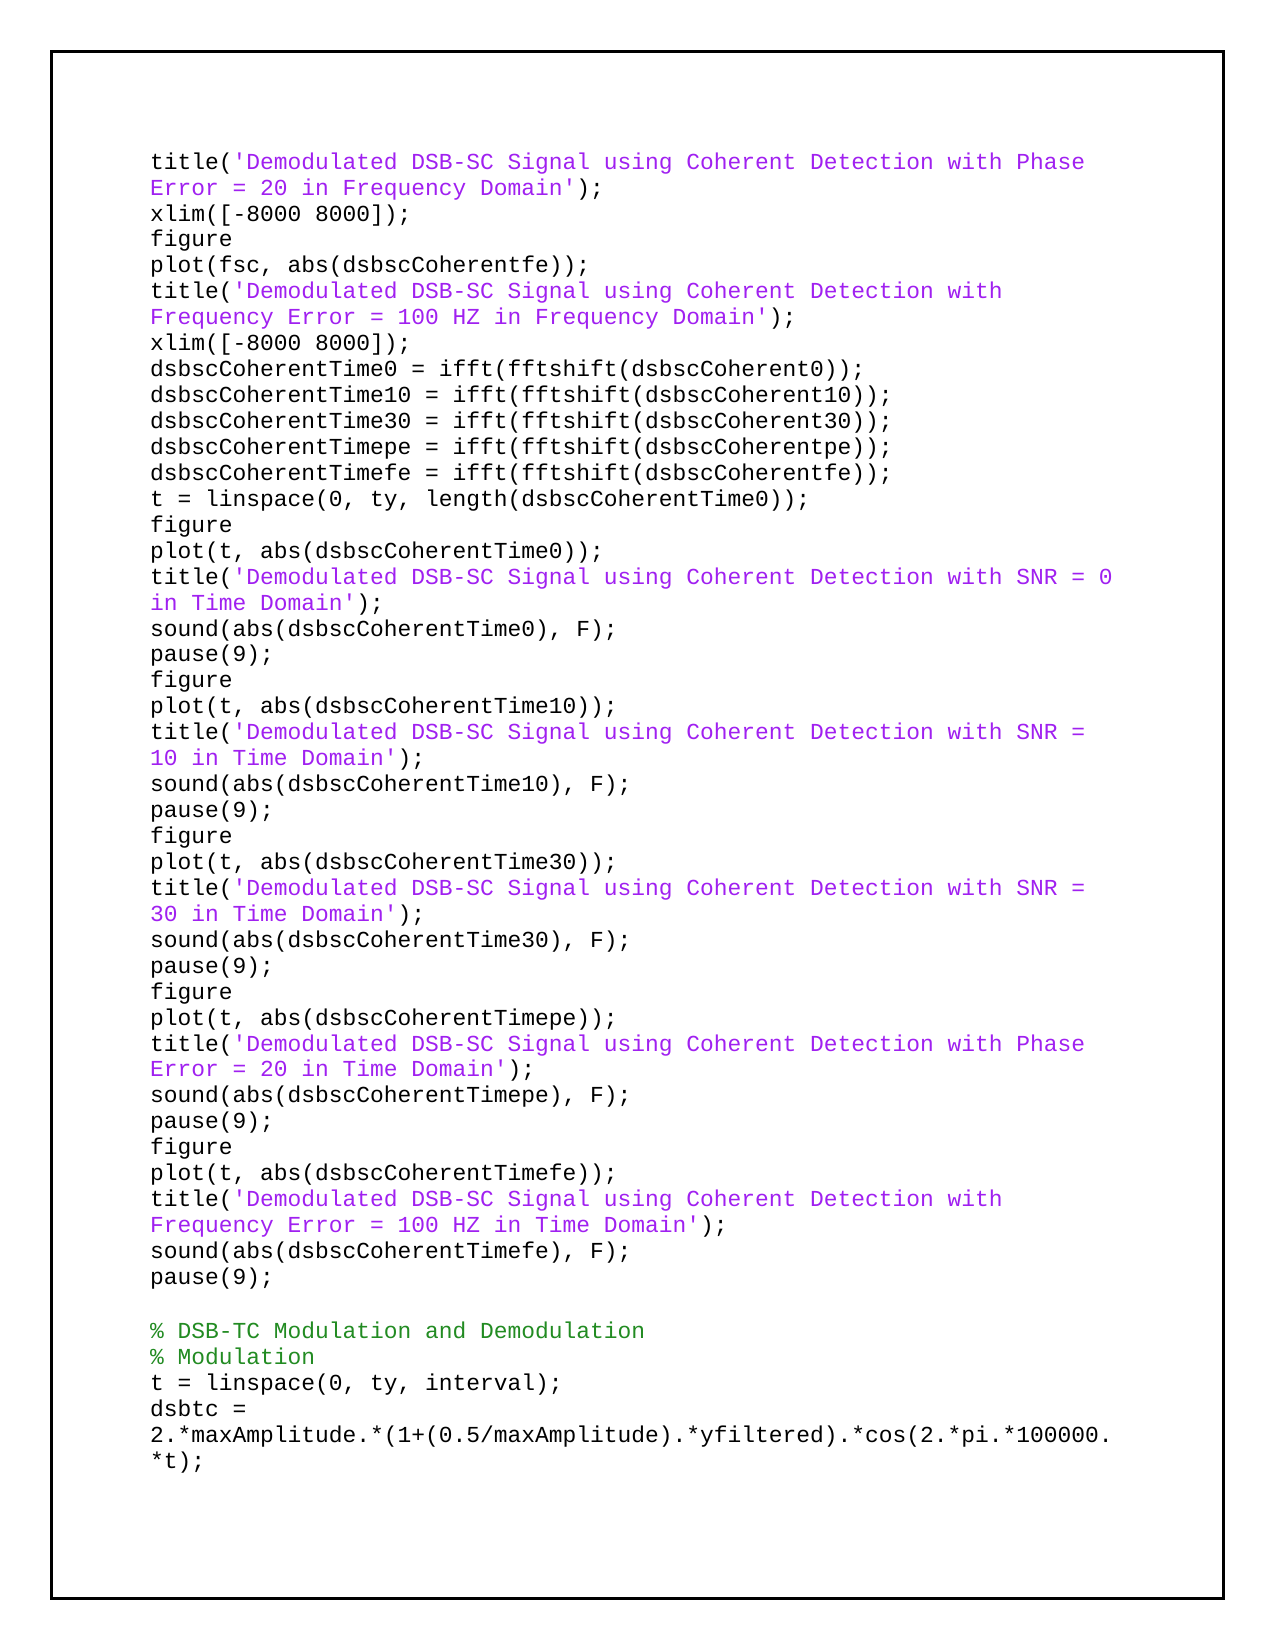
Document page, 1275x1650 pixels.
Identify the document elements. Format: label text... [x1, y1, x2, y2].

text dsbscCoherentTimefe = ifft(fftshift(dsbscCoherentfe)); [150, 461, 1125, 487]
text figure [150, 228, 1125, 254]
text sound(abs(dsbscCoherentTimepe), F); [150, 1084, 1125, 1110]
text figure [150, 824, 1125, 850]
text title('Demodulated DSB-SC Signal using Coherent Detection with Phase Error = 20 in Frequency Domain'); [150, 150, 1125, 202]
text title('Demodulated DSB-SC Signal using Coherent Detection with SNR = 10 in Time Domain'); [150, 721, 1125, 772]
text title('Demodulated DSB-SC Signal using Coherent Detection with SNR = 0 in Time Domain'); [150, 565, 1125, 617]
text xlim([-8000 8000]); [150, 202, 1125, 228]
text plot(t, abs(dsbscCoherentTime10)); [150, 695, 1125, 721]
text % Modulation [150, 1345, 1125, 1371]
text sound(abs(dsbscCoherentTime0), F); [150, 617, 1125, 643]
text plot(t, abs(dsbscCoherentTime0)); [150, 539, 1125, 565]
text title('Demodulated DSB-SC Signal using Coherent Detection with Frequency Error = 100 HZ in Time Domain'); [150, 1187, 1125, 1239]
text xlim([-8000 8000]); [150, 332, 1125, 357]
text % DSB-TC Modulation and Demodulation [150, 1319, 1125, 1345]
text pause(9); [150, 1265, 1125, 1291]
text dsbscCoherentTime10 = ifft(fftshift(dsbscCoherent10)); [150, 383, 1125, 409]
text dsbtc = 2.*maxAmplitude.*(1+(0.5/maxAmplitude).*yfiltered).*cos(2.*pi.*100000.*t); [150, 1397, 1125, 1475]
text pause(9); [150, 954, 1125, 980]
text pause(9); [150, 798, 1125, 824]
text t = linspace(0, ty, interval); [150, 1371, 1125, 1397]
text title('Demodulated DSB-SC Signal using Coherent Detection with SNR = 30 in Time Domain'); [150, 876, 1125, 928]
text plot(t, abs(dsbscCoherentTimepe)); [150, 1006, 1125, 1032]
text figure [150, 980, 1125, 1006]
text plot(fsc, abs(dsbscCoherentfe)); [150, 254, 1125, 280]
text pause(9); [150, 643, 1125, 669]
text sound(abs(dsbscCoherentTime10), F); [150, 772, 1125, 798]
text sound(abs(dsbscCoherentTimefe), F); [150, 1239, 1125, 1265]
text dsbscCoherentTime30 = ifft(fftshift(dsbscCoherent30)); [150, 409, 1125, 435]
text title('Demodulated DSB-SC Signal using Coherent Detection with Frequency Error = 100 HZ in Frequency Domain'); [150, 280, 1125, 332]
text figure [150, 513, 1125, 539]
text figure [150, 669, 1125, 695]
text sound(abs(dsbscCoherentTime30), F); [150, 928, 1125, 954]
text figure [150, 1136, 1125, 1162]
text dsbscCoherentTime0 = ifft(fftshift(dsbscCoherent0)); [150, 357, 1125, 383]
text t = linspace(0, ty, length(dsbscCoherentTime0)); [150, 487, 1125, 513]
text plot(t, abs(dsbscCoherentTimefe)); [150, 1162, 1125, 1187]
text title('Demodulated DSB-SC Signal using Coherent Detection with Phase Error = 20 in Time Domain'); [150, 1032, 1125, 1084]
text dsbscCoherentTimepe = ifft(fftshift(dsbscCoherentpe)); [150, 435, 1125, 461]
text plot(t, abs(dsbscCoherentTime30)); [150, 850, 1125, 876]
text pause(9); [150, 1110, 1125, 1136]
